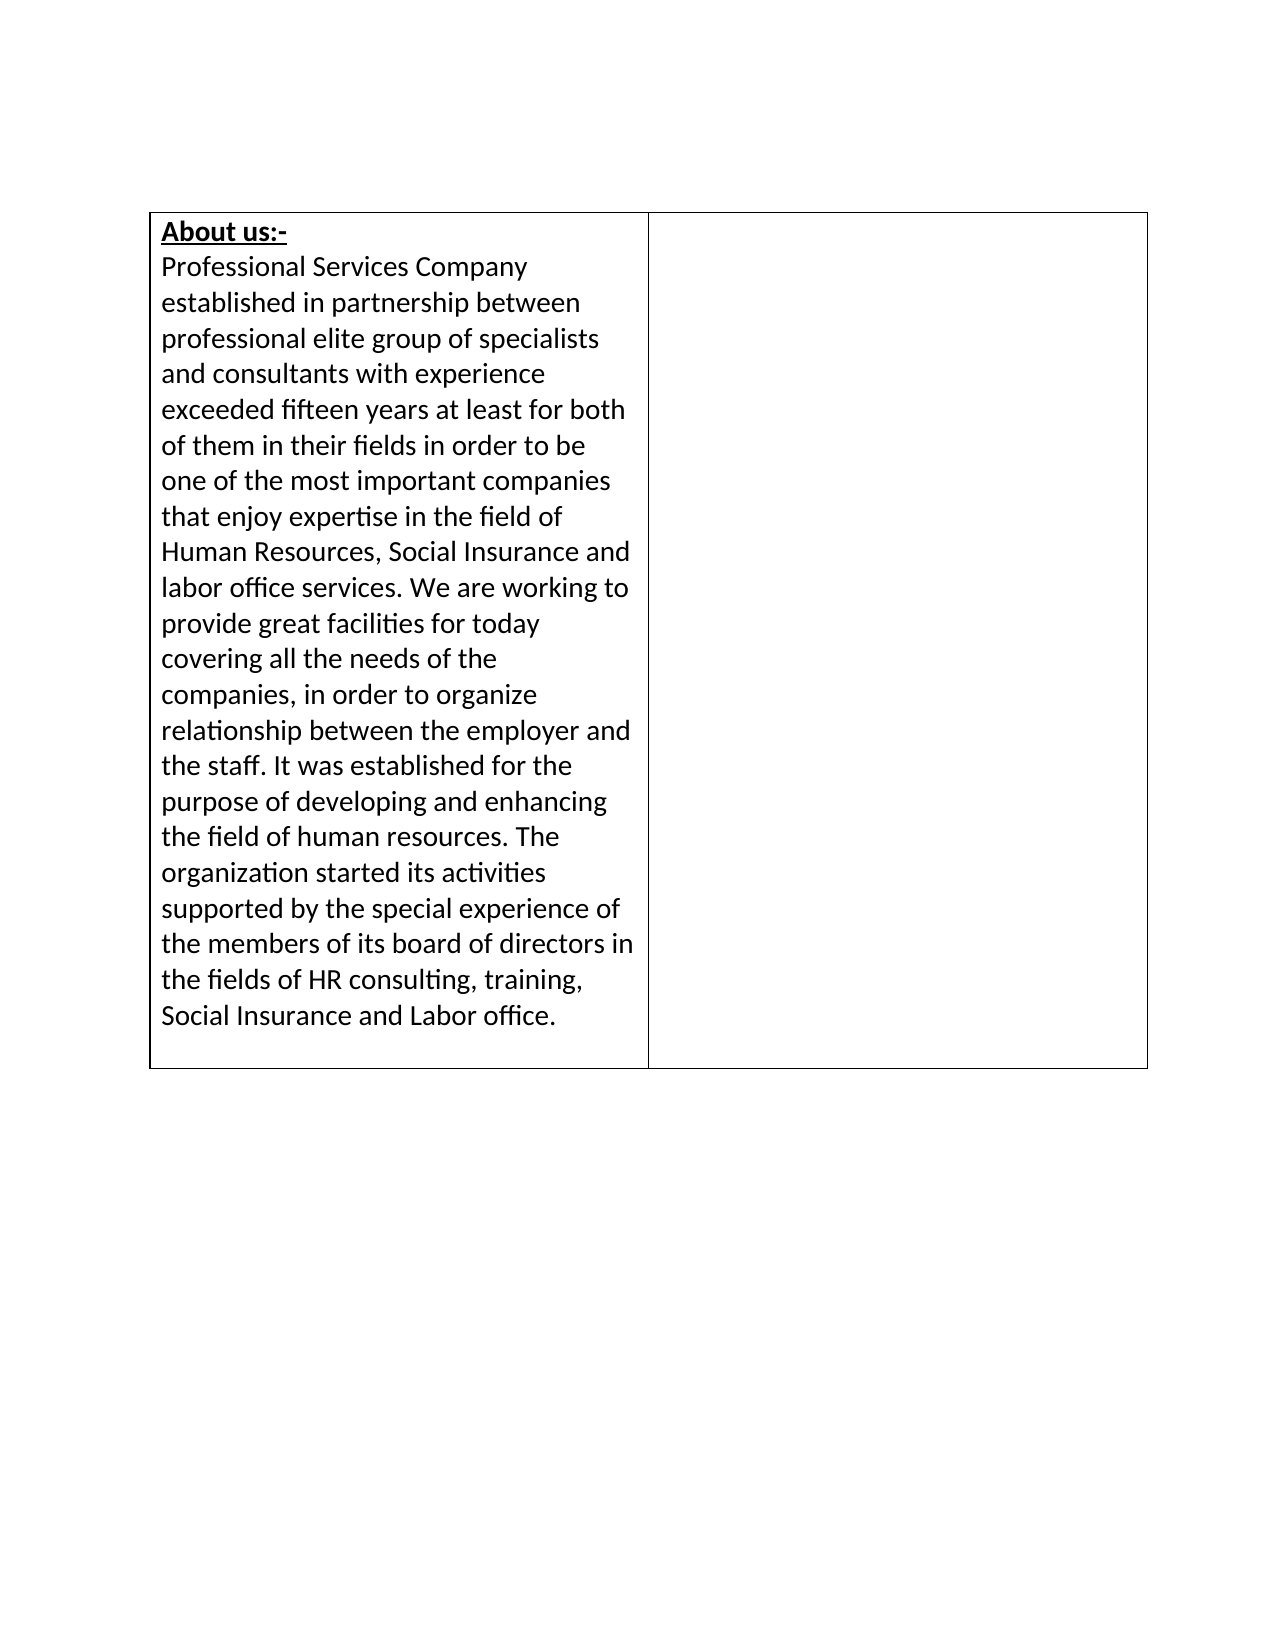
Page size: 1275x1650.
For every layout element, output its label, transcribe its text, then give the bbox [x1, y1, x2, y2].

table_header About us:- Professional Services Company established in partnership between professional elite group of specialists and consultants with experience exceeded fifteen years at least for both of them in their fields in order to be one of the most important companies that enjoy expertise in the field of Human Resources, Social Insurance and labor office services. We are working to provide great facilities for today covering all the needs of the companies, in order to organize relationship between the employer and the staff. It was established for the purpose of developing and enhancing the field of human resources. The organization started its activities supported by the special experience of the members of its board of directors in the fields of HR consulting, training, Social Insurance and Labor office. [151, 213, 648, 1068]
table_header [649, 213, 1147, 1068]
